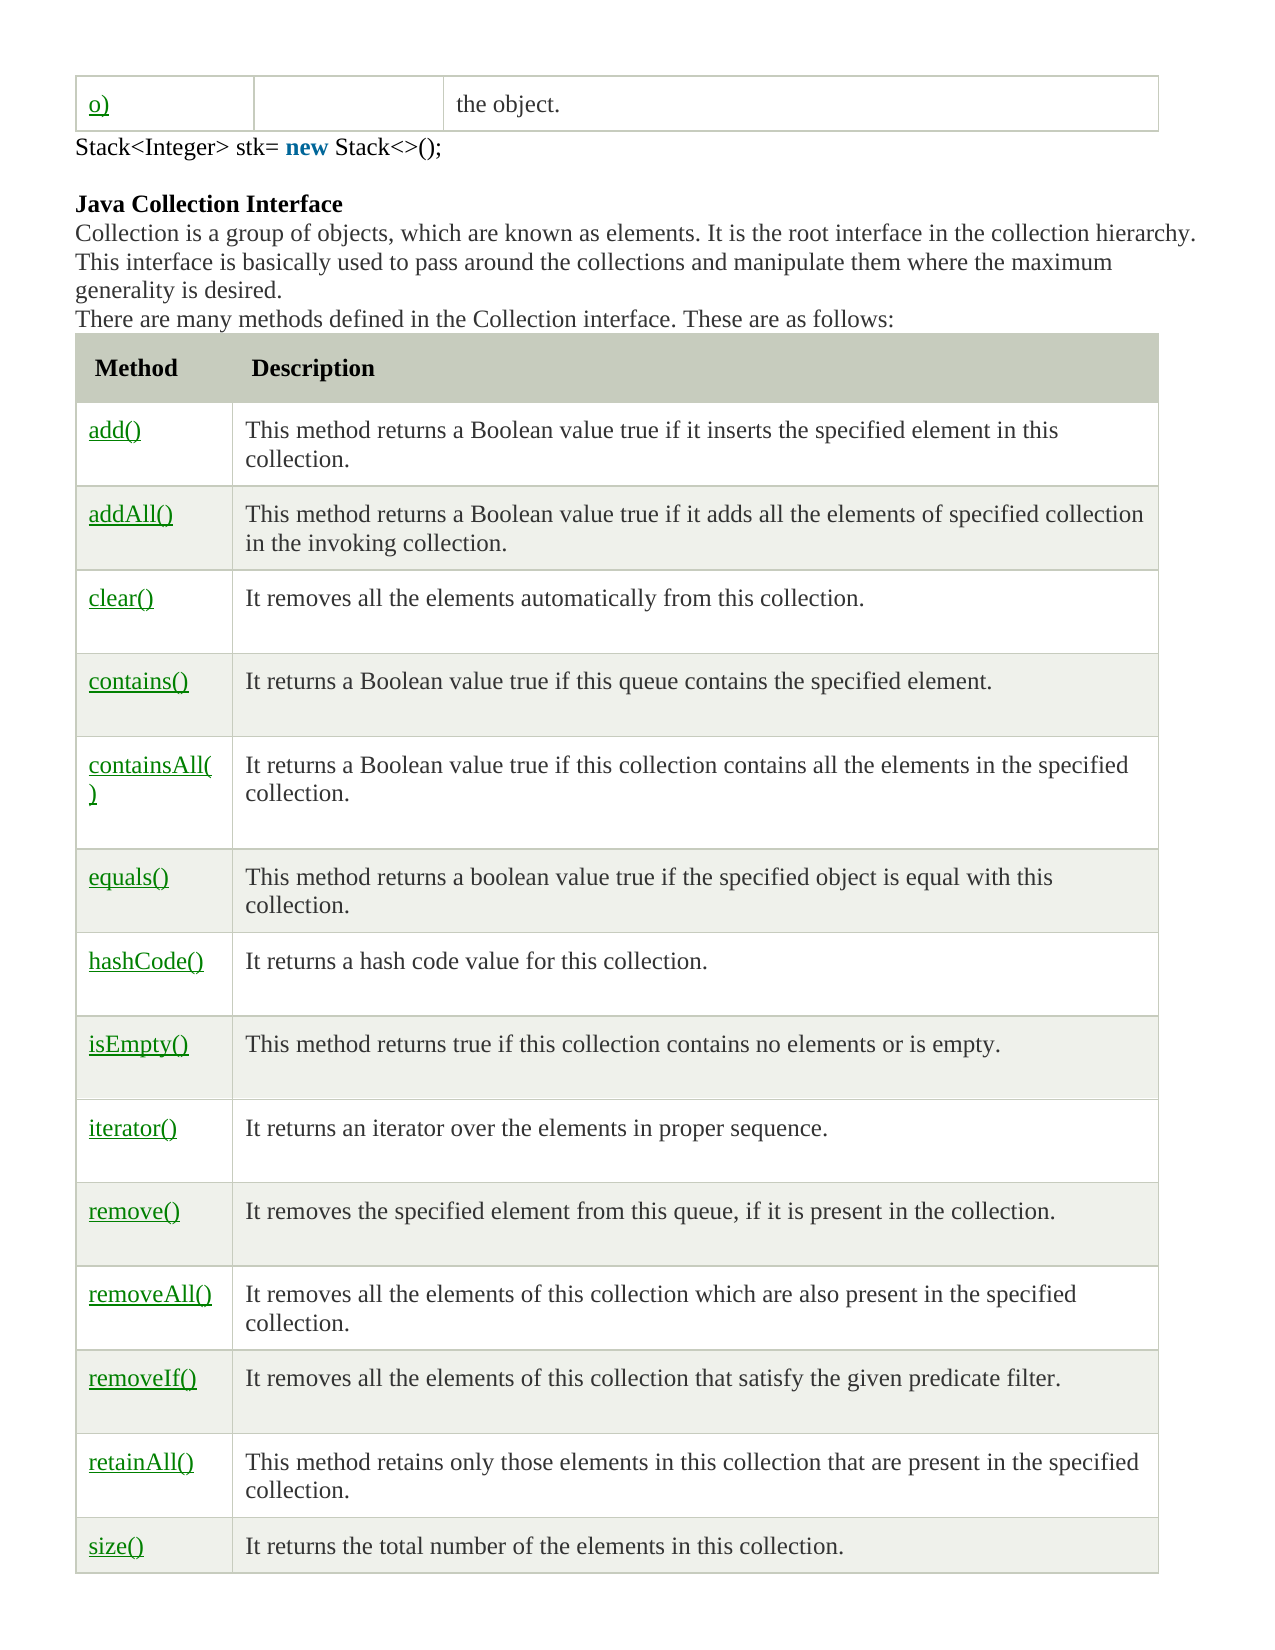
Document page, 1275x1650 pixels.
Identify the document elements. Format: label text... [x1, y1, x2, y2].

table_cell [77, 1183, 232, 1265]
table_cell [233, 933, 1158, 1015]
text There are many methods defined in the Collection interface. These are as follows: [75, 304, 1200, 333]
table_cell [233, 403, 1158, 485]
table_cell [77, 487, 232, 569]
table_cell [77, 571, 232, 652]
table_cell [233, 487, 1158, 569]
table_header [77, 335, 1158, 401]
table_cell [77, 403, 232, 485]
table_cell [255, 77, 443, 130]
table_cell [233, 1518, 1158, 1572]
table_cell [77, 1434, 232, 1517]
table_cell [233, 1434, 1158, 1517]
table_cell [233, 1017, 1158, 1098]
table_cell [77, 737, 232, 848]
text Stack<Integer> stk= new Stack<>(); [75, 132, 1200, 161]
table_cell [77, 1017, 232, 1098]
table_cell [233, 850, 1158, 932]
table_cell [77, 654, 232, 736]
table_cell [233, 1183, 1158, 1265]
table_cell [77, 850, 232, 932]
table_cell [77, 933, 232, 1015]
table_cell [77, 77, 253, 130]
text Java Collection Interface [75, 189, 1200, 218]
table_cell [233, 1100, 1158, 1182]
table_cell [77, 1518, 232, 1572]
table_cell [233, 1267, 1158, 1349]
text Collection is a group of objects, which are known as elements. It is the root interface in the collection hierarchy. This interface is basically used to pass around the collections and manipulate them where the maximum generality is desired. [75, 218, 1200, 304]
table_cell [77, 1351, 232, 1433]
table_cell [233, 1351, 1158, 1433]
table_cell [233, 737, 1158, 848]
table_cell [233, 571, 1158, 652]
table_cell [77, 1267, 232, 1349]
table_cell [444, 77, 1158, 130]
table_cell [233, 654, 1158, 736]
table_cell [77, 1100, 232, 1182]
